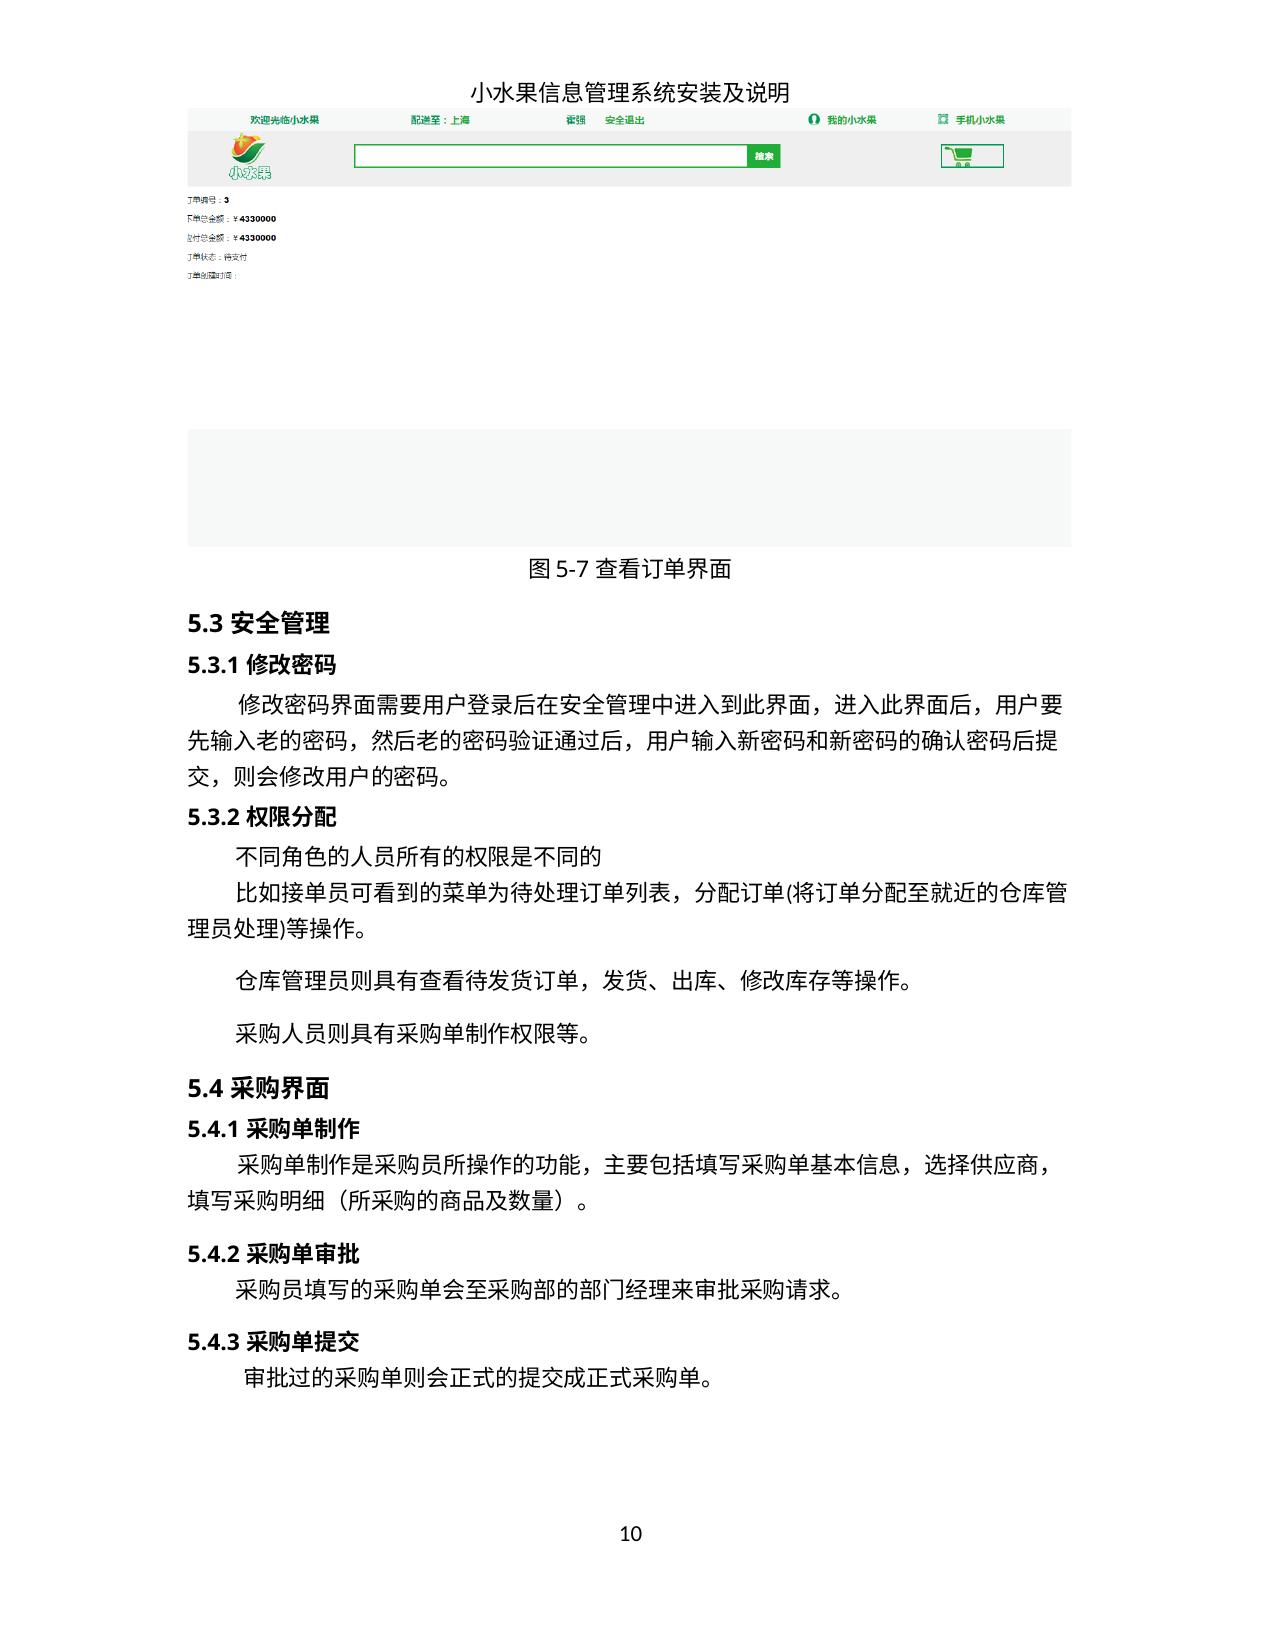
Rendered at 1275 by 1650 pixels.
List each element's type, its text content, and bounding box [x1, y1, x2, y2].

subtitle 5.4.2 采购单审批 [187, 1236, 1073, 1269]
subtitle 不同角色的人员所有的权限是不同的 [187, 839, 1073, 872]
text 图5-7 查看订单界面 [187, 551, 1073, 584]
subtitle 5.4 采购界面 [187, 1068, 1073, 1104]
subtitle 5.4.1 采购单制作 [187, 1111, 1073, 1144]
text 采购人员则具有采购单制作权限等。 [187, 1016, 1073, 1049]
subtitle 5.4.3 采购单提交 [187, 1324, 1073, 1357]
picture [187, 108, 1073, 549]
text 比如接单员可看到的菜单为待处理订单列表，分配订单(将订单分配至就近的仓库管理员处理)等操作。 [187, 875, 1073, 944]
text 采购单制作是采购员所操作的功能，主要包括填写采购单基本信息，选择供应商，填写采购明细（所采购的商品及数量）。 [187, 1147, 1073, 1216]
text 采购员填写的采购单会至采购部的部门经理来审批采购请求。 [187, 1271, 1073, 1305]
text 审批过的采购单则会正式的提交成正式采购单。 [187, 1360, 1073, 1393]
subtitle 5.3.2 权限分配 [187, 799, 1073, 832]
text 仓库管理员则具有查看待发货订单，发货、出库、修改库存等操作。 [187, 963, 1073, 996]
subtitle 修改密码界面需要用户登录后在安全管理中进入到此界面，进入此界面后，用户要先输入老的密码，然后老的密码验证通过后，用户输入新密码和新密码的确认密码后提交，则会修改用户的密码。 [187, 687, 1073, 792]
subtitle 5.3.1 修改密码 [187, 647, 1073, 680]
subtitle 5.3 安全管理 [187, 604, 1073, 640]
